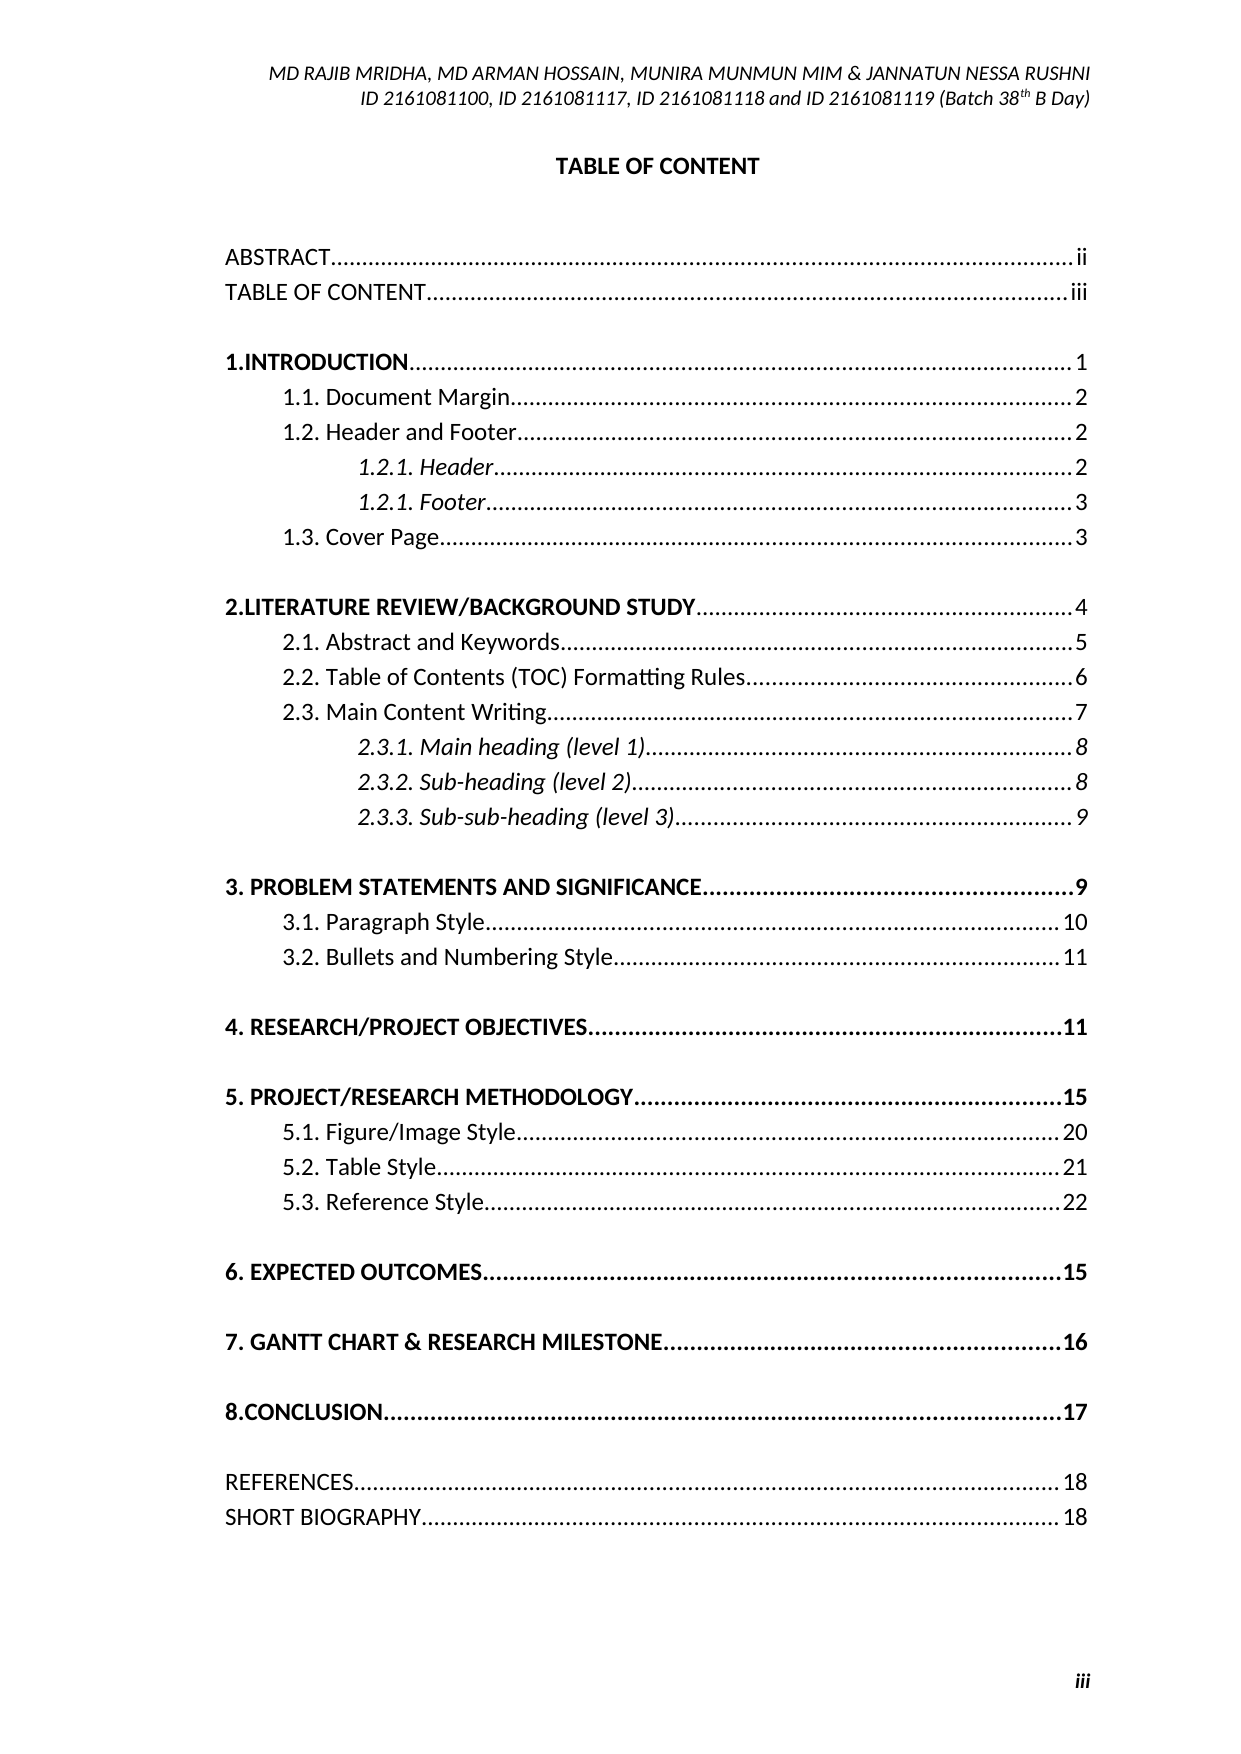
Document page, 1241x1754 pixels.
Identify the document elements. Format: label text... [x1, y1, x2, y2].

text 3.1. Paragraph Style 10 [282, 907, 1090, 937]
text 2.2. Table of Contents (TOC) Formatting Rules 6 [282, 662, 1090, 692]
text 2.1. Abstract and Keywords 5 [282, 627, 1090, 657]
text 1.2.1. Header 2 [357, 452, 1090, 482]
text 3.2. Bullets and Numbering Style 11 [282, 942, 1090, 972]
text 7. GANTT CHART & RESEARCH MILESTONE 16 [225, 1327, 1090, 1357]
text 2.3.3. Sub-sub-heading (level 3) 9 [357, 802, 1090, 832]
text 1.2.1. Footer 3 [357, 487, 1090, 517]
text 2.LITERATURE REVIEW/BACKGROUND STUDY 4 [225, 592, 1090, 622]
text 1.3. Cover Page 3 [282, 522, 1090, 552]
text TABLE OF CONTENT iii [225, 277, 1090, 307]
text TABLE OF CONTENT [225, 150, 1090, 181]
text SHORT BIOGRAPHY 18 [225, 1502, 1090, 1532]
text 5.1. Figure/Image Style 20 [282, 1117, 1090, 1147]
text 1.2. Header and Footer 2 [282, 417, 1090, 447]
text 5.2. Table Style 21 [282, 1152, 1090, 1182]
text 1.1. Document Margin 2 [282, 382, 1090, 412]
text 8.CONCLUSION 17 [225, 1397, 1090, 1427]
text 5.3. Reference Style 22 [282, 1187, 1090, 1217]
text ABSTRACT ii [225, 242, 1090, 272]
text 1.INTRODUCTION 1 [225, 347, 1090, 377]
text 2.3.2. Sub-heading (level 2) 8 [357, 767, 1090, 797]
text 2.3.1. Main heading (level 1) 8 [357, 732, 1090, 762]
text 6. EXPECTED OUTCOMES 15 [225, 1257, 1090, 1287]
text 3. PROBLEM STATEMENTS AND SIGNIFICANCE 9 [225, 872, 1090, 902]
text 5. PROJECT/RESEARCH METHODOLOGY 15 [225, 1082, 1090, 1112]
text 2.3. Main Content Writing 7 [282, 697, 1090, 727]
text REFERENCES 18 [225, 1467, 1090, 1497]
text 4. RESEARCH/PROJECT OBJECTIVES 11 [225, 1012, 1090, 1042]
